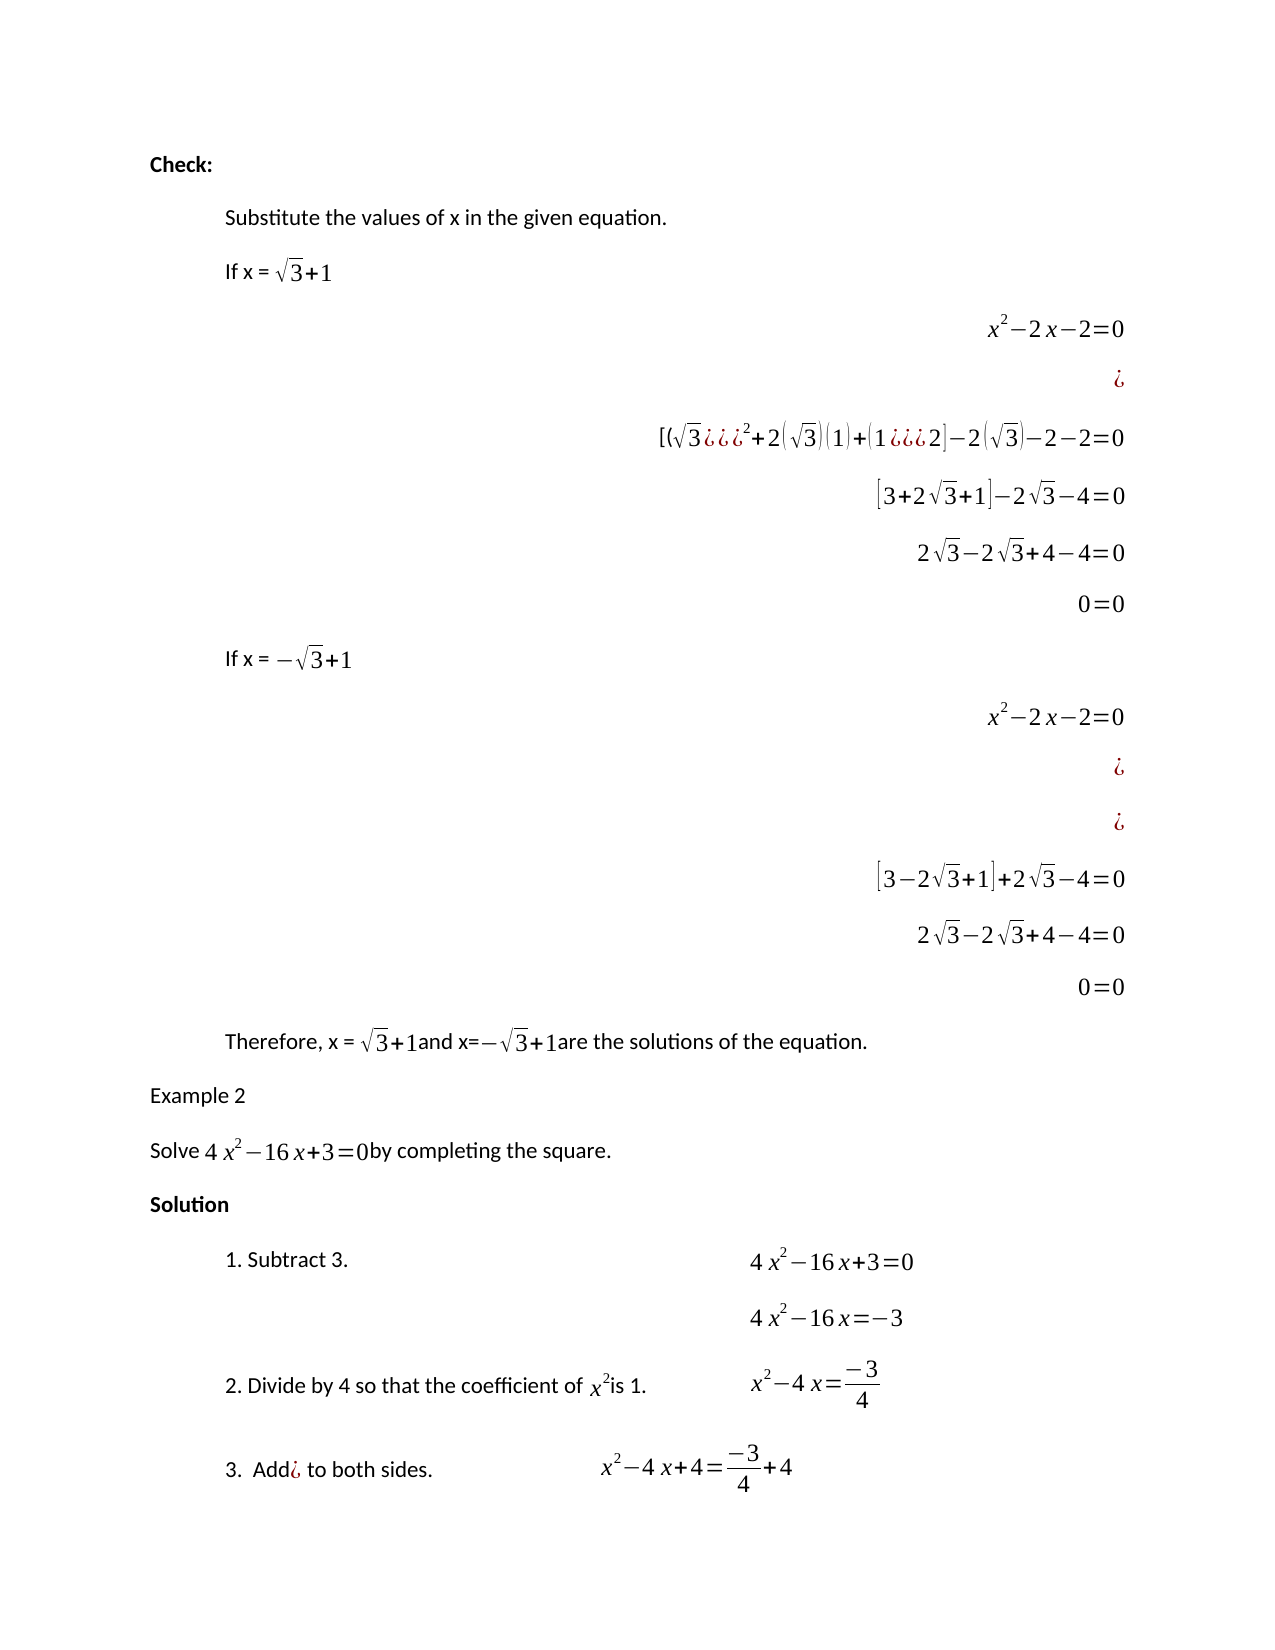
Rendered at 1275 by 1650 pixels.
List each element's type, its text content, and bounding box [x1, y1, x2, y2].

text Solve by completing the square. [150, 1134, 1125, 1165]
text 2. Divide by 4 so that the coefficient of is 1. [150, 1356, 1125, 1415]
text Therefore, x = and x=are the solutions of the equation. [150, 1026, 1125, 1056]
text Check: [150, 150, 1125, 178]
text Solution [150, 1190, 1125, 1218]
text Substitute the values of x in the given equation. [150, 203, 1125, 231]
text If x = [150, 644, 1125, 673]
text [( [150, 420, 1125, 453]
text If x = [150, 256, 1125, 286]
text Example 2 [150, 1081, 1125, 1109]
text 1. Subtract 3. [150, 1243, 1125, 1274]
text 3. Add to both sides. [150, 1440, 1125, 1499]
